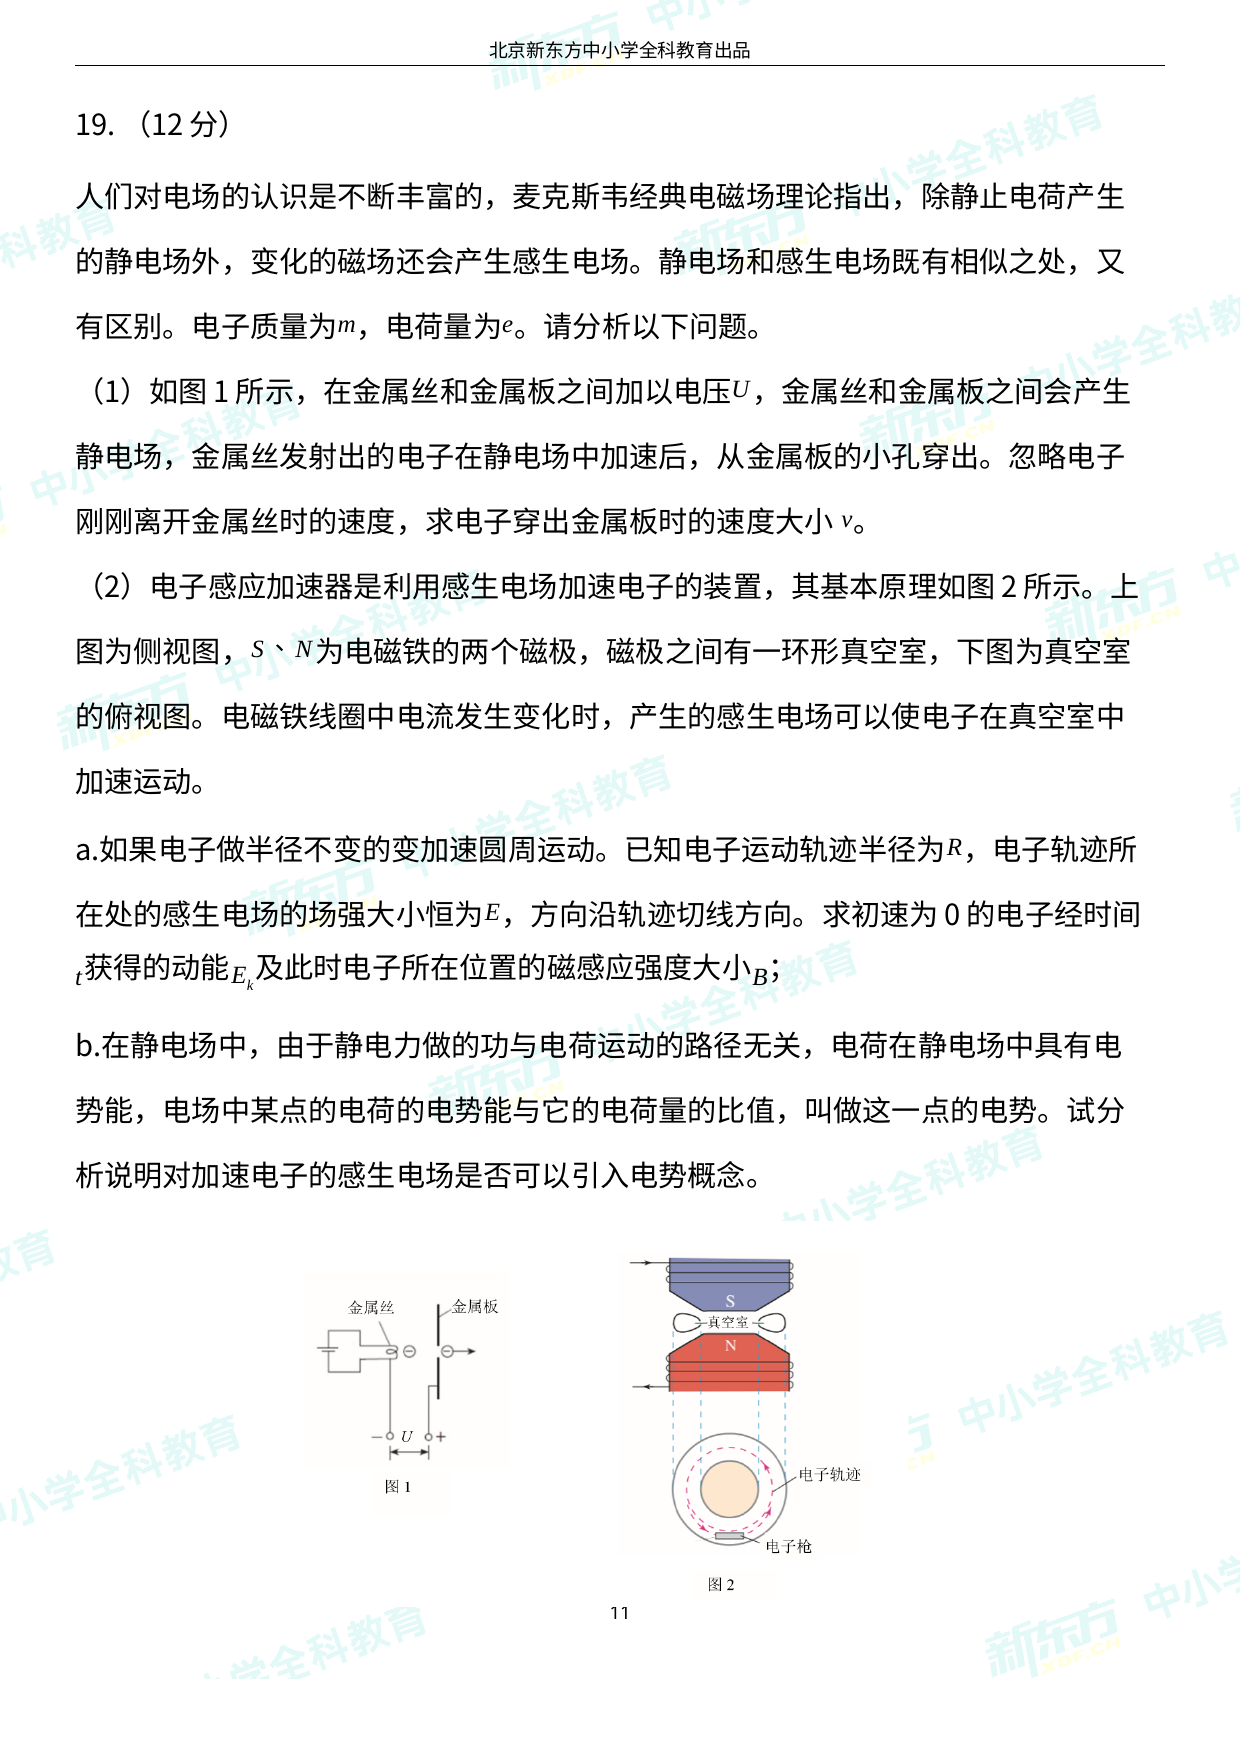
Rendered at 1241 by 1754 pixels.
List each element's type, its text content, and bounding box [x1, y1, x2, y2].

picture [267, 1221, 909, 1606]
text 人们对电场的认识是不断丰富的，麦克斯韦经典电磁场理论指出，除静止电荷产生的静电场外，变化的磁场还会产生感生电场。静电场和感生电场既有相似之处，又有区别。电子质量为，电荷量为。请分析以下问题。 [75, 162, 1147, 357]
text 19. （12分） [75, 90, 1165, 155]
text （1）如图1所示，在金属丝和金属板之间加以电压，金属丝和金属板之间会产生静电场，金属丝发射出的电子在静电场中加速后，从金属板的小孔穿出。忽略电子刚刚离开金属丝时的速度，求电子穿出金属板时的速度大小 。 [75, 357, 1148, 552]
text a.如果电子做半径不变的变加速圆周运动。已知电子运动轨迹半径为，电子轨迹所在处的感生电场的场强大小恒为，方向沿轨迹切线方向。求初速为0的电子经时间获得的动能及此时电子所在位置的磁感应强度大小； [75, 815, 1149, 1010]
text b.在静电场中，由于静电力做的功与电荷运动的路径无关，电荷在静电场中具有电势能，电场中某点的电荷的电势能与它的电荷量的比值，叫做这一点的电势。试分析说明对加速电子的感生电场是否可以引入电势概念。 [75, 1011, 1132, 1206]
text （2）电子感应加速器是利用感生电场加速电子的装置，其基本原理如图2所示。上图为侧视图，为电磁铁的两个磁极，磁极之间有一环形真空室，下图为真空室的俯视图。电磁铁线圈中电流发生变化时，产生的感生电场可以使电子在真空室中加速运动。 [75, 552, 1148, 812]
